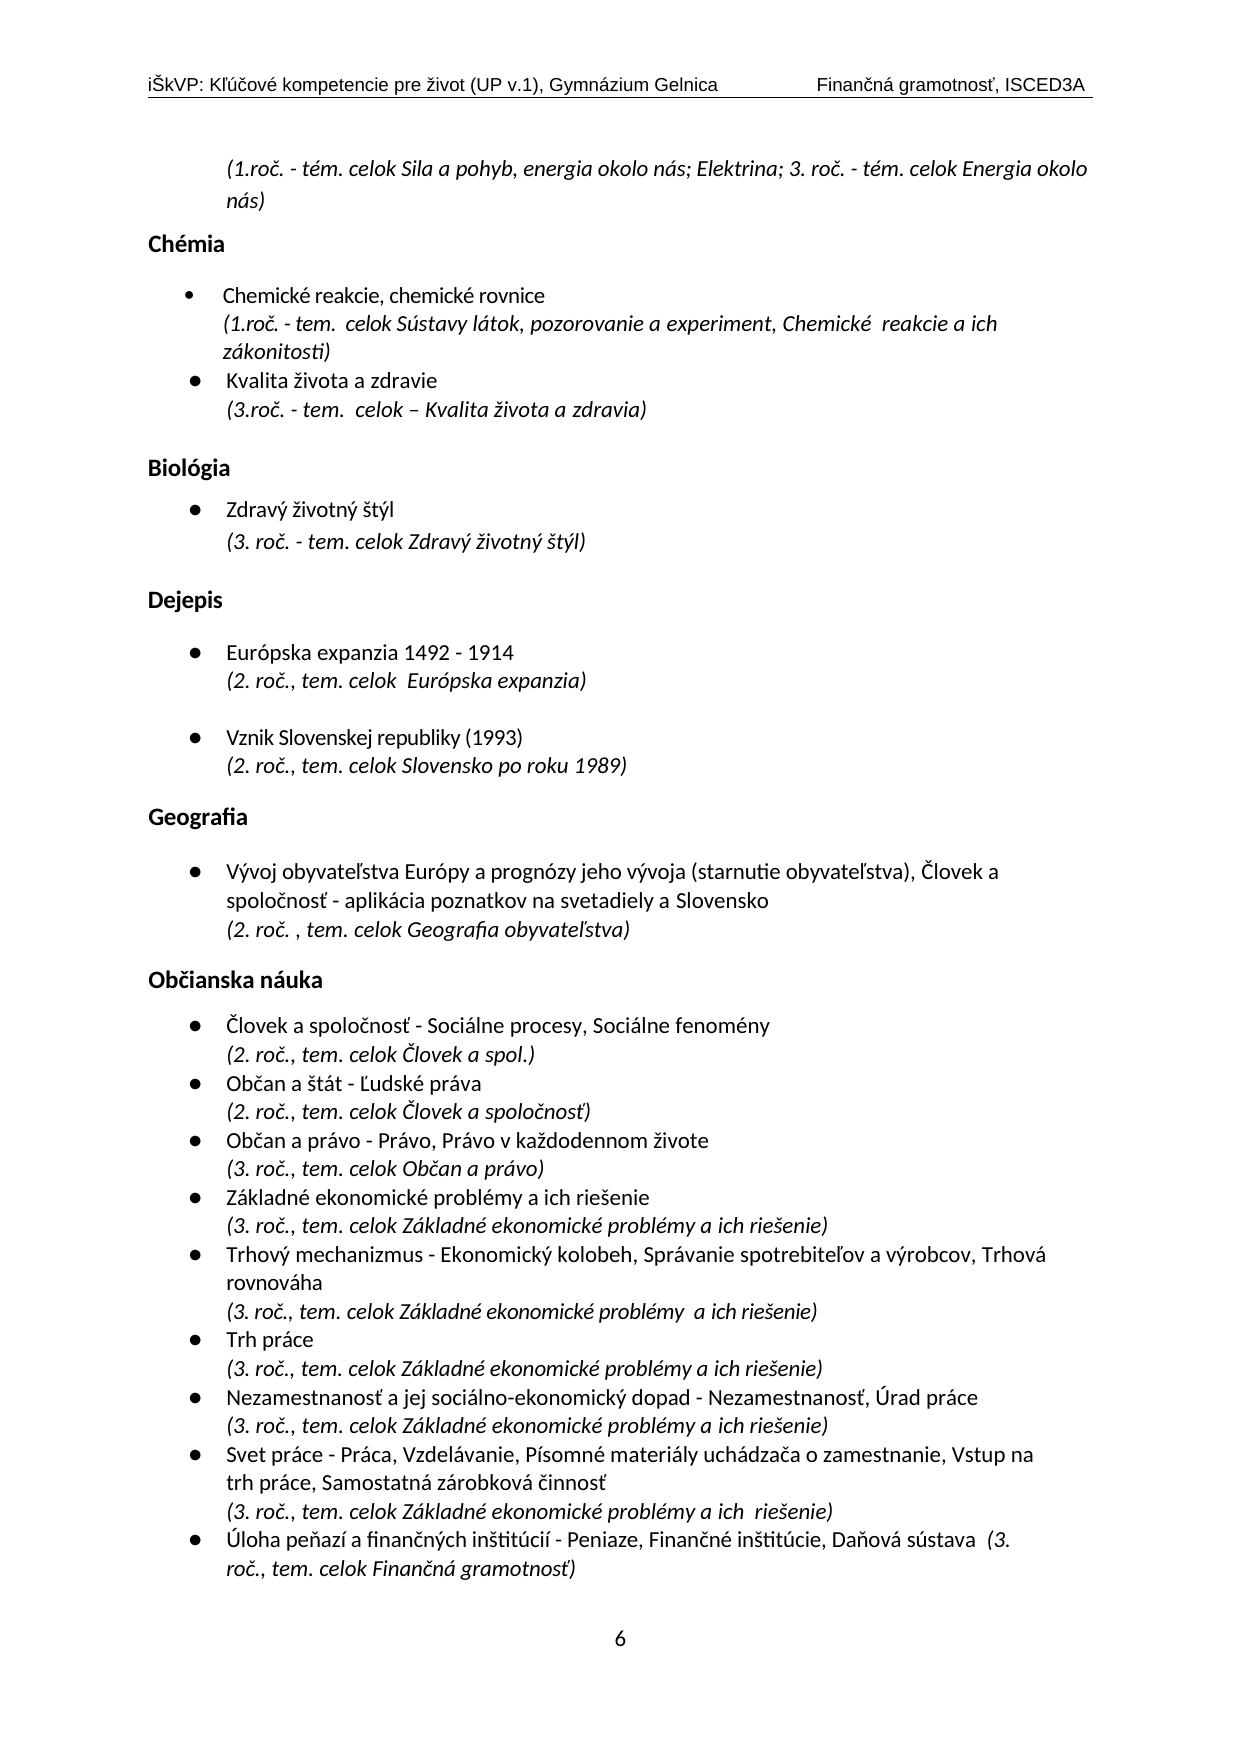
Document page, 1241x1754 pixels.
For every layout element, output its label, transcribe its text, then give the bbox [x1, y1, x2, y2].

list Kvalita života a zdravie [188, 365, 1093, 394]
list Trhový mechanizmus - Ekonomický kolobeh, Správanie spotrebiteľov a výrobcov, Trhová rovnováha [188, 1239, 1093, 1297]
list (3. roč., tem. celok Občan a právo) [226, 1154, 1093, 1182]
list Zdravý životný štýl [188, 485, 1093, 526]
text Chémia [148, 219, 1093, 260]
list Občan a štát - Ľudské práva [188, 1068, 1093, 1097]
list Nezamestnanosť a jej sociálno-ekonomický dopad - Nezamestnanosť, Úrad práce (3. roč., tem. celok Základné ekonomické problémy a ich riešenie) [188, 1382, 1093, 1439]
list (1.roč. - tém. celok Sila a pohyb, energia okolo nás; Elektrina; 3. roč. - tém. celok Energia okolo nás) [226, 154, 1093, 215]
list (2. roč. , tem. celok Geografia obyvateľstva) [226, 914, 1093, 943]
list Svet práce - Práca, Vzdelávanie, Písomné materiály uchádzača o zamestnanie, Vstup na trh práce, Samostatná zárobková činnosť [188, 1439, 1047, 1496]
list Európska expanzia 1492 - 1914 [188, 638, 812, 666]
list (1.roč. - tem. celok Sústavy látok, pozorovanie a experiment, Chemické reakcie a ich zákonitosti) [223, 309, 1093, 365]
list (2. roč., tem. celok Slovensko po roku 1989) [226, 751, 1093, 780]
text Geografia [148, 801, 1093, 831]
list (2. roč., tem. celok Človek a spol.) [226, 1040, 1093, 1068]
list Občan a právo - Právo, Právo v každodennom živote [188, 1125, 1093, 1154]
list (3. roč., tem. celok Základné ekonomické problémy a ich riešenie) [226, 1297, 1093, 1325]
list Vznik Slovenskej republiky (1993) [188, 723, 1093, 751]
list Základné ekonomické problémy a ich riešenie [188, 1182, 1093, 1211]
list (3. roč., tem. celok Základné ekonomické problémy a ich riešenie) [226, 1354, 1093, 1382]
list Vývoj obyvateľstva Európy a prognózy jeho vývoja (starnutie obyvateľstva), Človek a spoločnosť - aplikácia poznatkov na svetadiely a Slovensko [188, 856, 1093, 914]
text Dejepis [148, 576, 1093, 617]
list Trh práce [188, 1325, 1093, 1354]
list Chemické reakcie, chemické rovnice [185, 281, 1093, 309]
list Človek a spoločnosť - Sociálne procesy, Sociálne fenomény [188, 1011, 1093, 1040]
list (2. roč., tem. celok Človek a spoločnosť) [226, 1097, 1093, 1125]
list (2. roč., tem. celok Európska expanzia) [226, 666, 1093, 695]
list (3. roč., tem. celok Základné ekonomické problémy a ich riešenie) [226, 1211, 1093, 1239]
list (3. roč., tem. celok Základné ekonomické problémy a ich riešenie) [226, 1496, 1047, 1525]
list Úloha peňazí a finančných inštitúcií - Peniaze, Finančné inštitúcie, Daňová sústava (3. roč., tem. celok Finančná gramotnosť) [188, 1525, 1047, 1582]
text Biológia [148, 444, 1093, 485]
text Občianska náuka [148, 964, 1093, 995]
list (3.roč. - tem. celok – Kvalita života a zdravia) [226, 394, 1093, 423]
list (3. roč. - tem. celok Zdravý životný štýl) [226, 526, 1093, 555]
